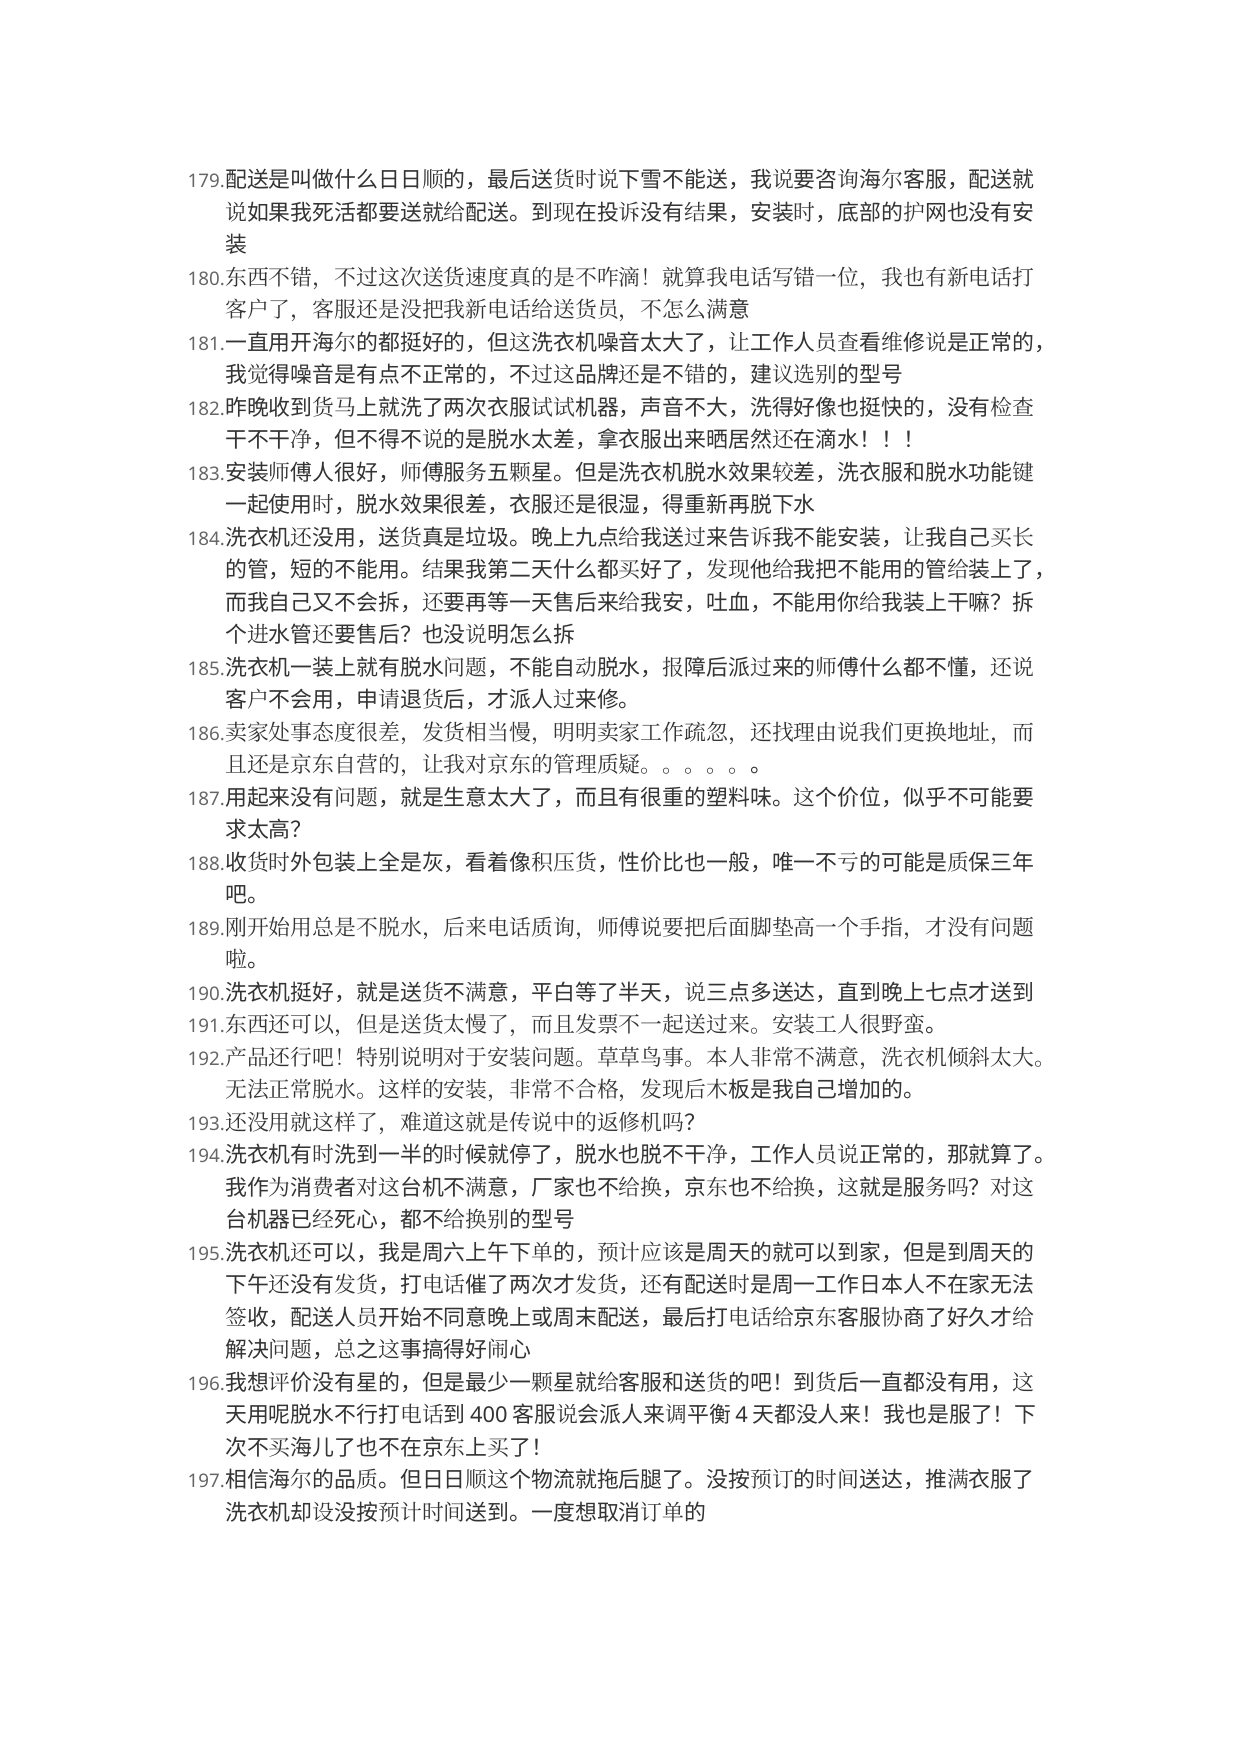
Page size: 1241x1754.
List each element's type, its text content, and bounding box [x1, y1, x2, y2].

list 洗衣机一装上就有脱水问题，不能自动脱水，报障后派过来的师傅什么都不懂，还说客户不会用，申请退货后，才派人过来修。 [187, 649, 1053, 714]
list 还没用就这样了，难道这就是传说中的返修机吗？ [187, 1104, 1053, 1137]
list 刚开始用总是不脱水，后来电话质询，师傅说要把后面脚垫高一个手指，才没有问题啦。 [187, 909, 1053, 974]
list 用起来没有问题，就是生意太大了，而且有很重的塑料味。这个价位，似乎不可能要求太高？ [187, 779, 1053, 844]
list 东西还可以，但是送货太慢了，而且发票不一起送过来。安装工人很野蛮。 [187, 1007, 1053, 1039]
list 洗衣机挺好，就是送货不满意，平白等了半天，说三点多送达，直到晚上七点才送到 [187, 974, 1053, 1007]
list 配送是叫做什么日日顺的，最后送货时说下雪不能送，我说要咨询海尔客服，配送就说如果我死活都要送就给配送。到现在投诉没有结果，安装时，底部的护网也没有安装 [187, 162, 1053, 259]
list 我想评价没有星的，但是最少一颗星就给客服和送货的吧！到货后一直都没有用，这天用呢脱水不行打电话到400客服说会派人来调平衡4天都没人来！我也是服了！下次不买海儿了也不在京东上买了！ [187, 1364, 1053, 1462]
list 卖家处事态度很差，发货相当慢，明明卖家工作疏忽，还找理由说我们更换地址，而且还是京东自营的，让我对京东的管理质疑。。。。。。 [187, 714, 1053, 779]
list 东西不错，不过这次送货速度真的是不咋滴！就算我电话写错一位，我也有新电话打客户了，客服还是没把我新电话给送货员，不怎么满意 [187, 259, 1053, 324]
list 洗衣机有时洗到一半的时候就停了，脱水也脱不干净，工作人员说正常的，那就算了。我作为消费者对这台机不满意，厂家也不给换，京东也不给换，这就是服务吗？对这台机器已经死心，都不给换别的型号 [187, 1137, 1053, 1234]
list 收货时外包装上全是灰，看着像积压货，性价比也一般，唯一不亏的可能是质保三年吧。 [187, 844, 1053, 909]
list 安装师傅人很好，师傅服务五颗星。但是洗衣机脱水效果较差，洗衣服和脱水功能键一起使用时，脱水效果很差，衣服还是很湿，得重新再脱下水 [187, 454, 1053, 519]
list 一直用开海尔的都挺好的，但这洗衣机噪音太大了，让工作人员查看维修说是正常的，我觉得噪音是有点不正常的，不过这品牌还是不错的，建议选别的型号 [187, 324, 1053, 389]
list 相信海尔的品质。但日日顺这个物流就拖后腿了。没按预订的时间送达，推满衣服了洗衣机却设没按预计时间送到。一度想取消订单的 [187, 1462, 1053, 1527]
list 昨晚收到货马上就洗了两次衣服试试机器，声音不大，洗得好像也挺快的，没有检查干不干净，但不得不说的是脱水太差，拿衣服出来晒居然还在滴水！！！ [187, 389, 1053, 454]
list 洗衣机还没用，送货真是垃圾。晚上九点给我送过来告诉我不能安装，让我自己买长的管，短的不能用。结果我第二天什么都买好了，发现他给我把不能用的管给装上了，而我自己又不会拆，还要再等一天售后来给我安，吐血，不能用你给我装上干嘛？拆个进水管还要售后？也没说明怎么拆 [187, 519, 1053, 649]
list 洗衣机还可以，我是周六上午下单的，预计应该是周天的就可以到家，但是到周天的下午还没有发货，打电话催了两次才发货，还有配送时是周一工作日本人不在家无法签收，配送人员开始不同意晚上或周末配送，最后打电话给京东客服协商了好久才给解决问题，总之这事搞得好闹心 [187, 1234, 1053, 1364]
list 产品还行吧！特别说明对于安装问题。草草鸟事。本人非常不满意，洗衣机倾斜太大。无法正常脱水。这样的安装，非常不合格，发现后木板是我自己增加的。 [187, 1039, 1053, 1104]
